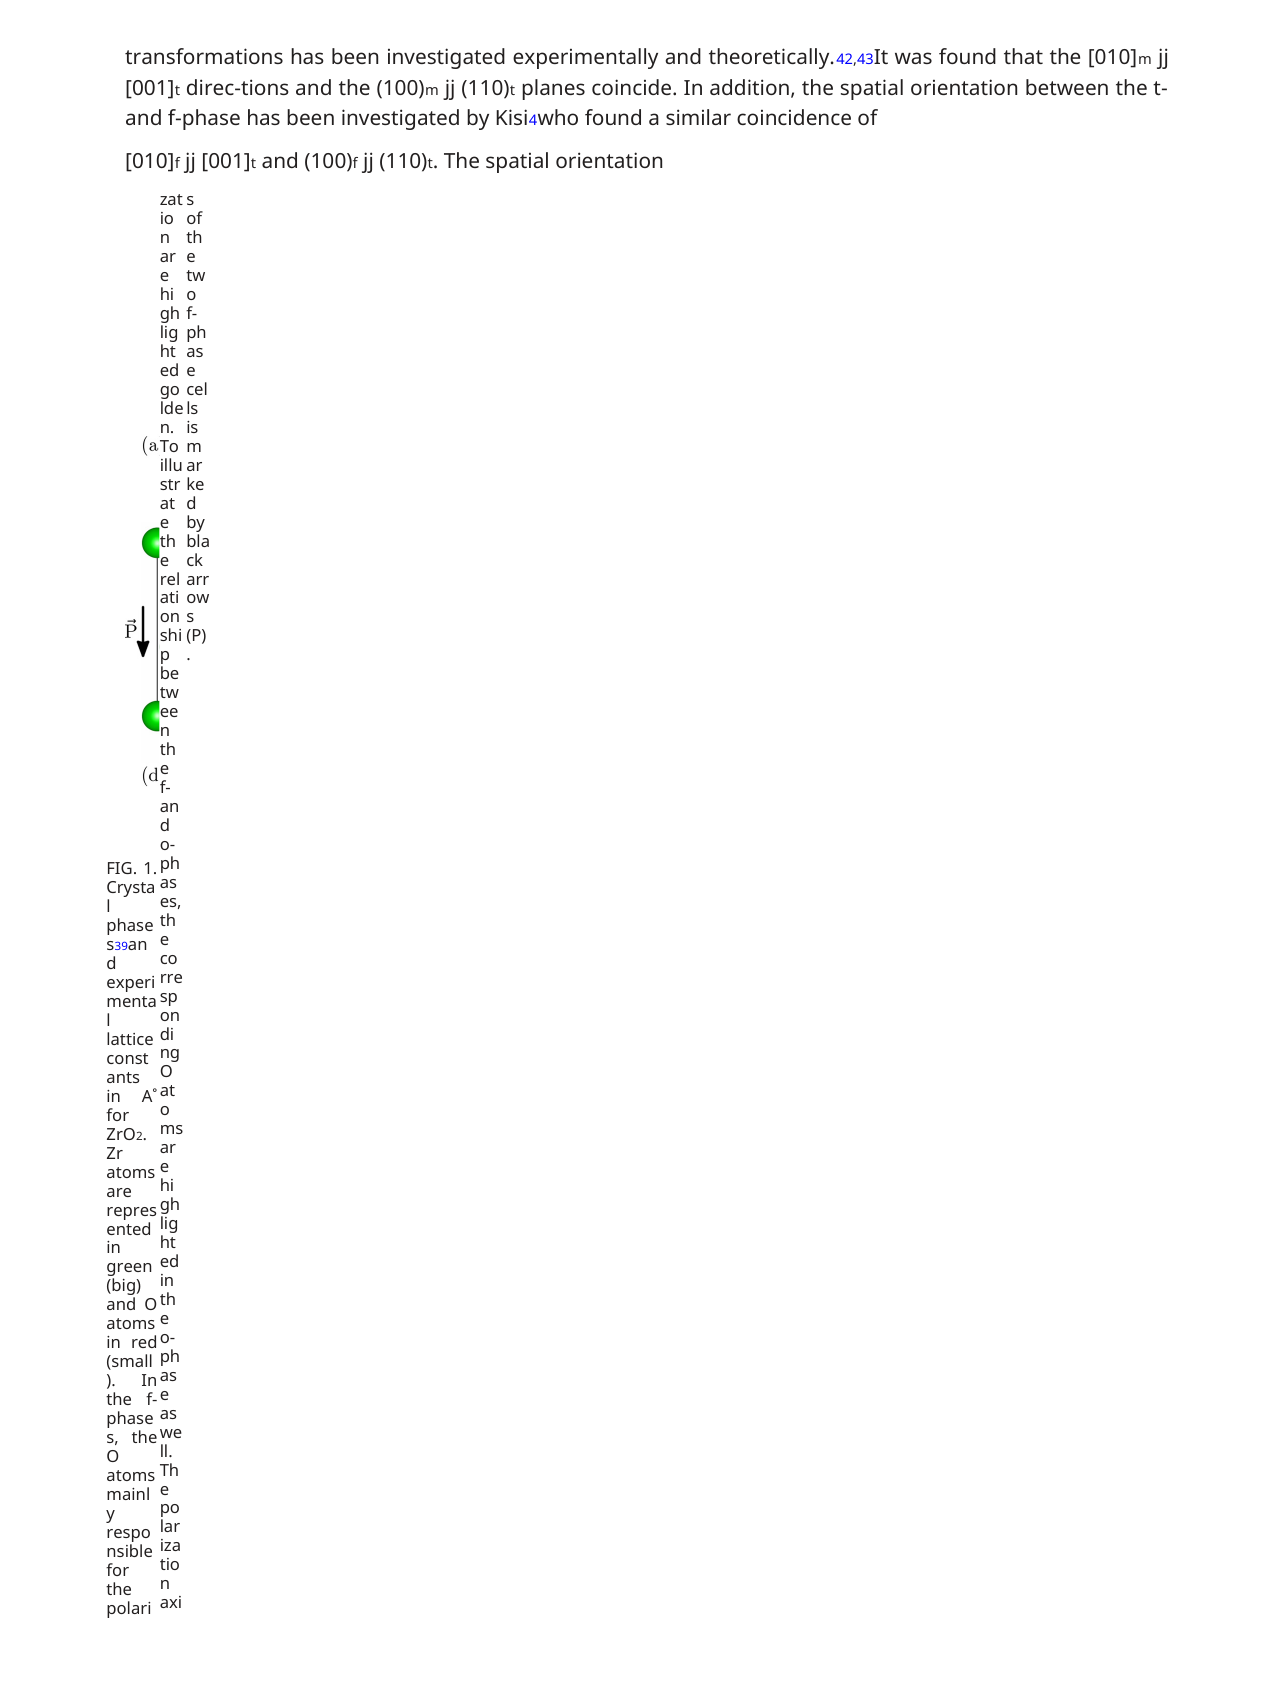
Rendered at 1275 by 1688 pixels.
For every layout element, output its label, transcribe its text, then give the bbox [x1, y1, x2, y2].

text transformations has been investigated experimentally and theoretically.42,43It was found that the [010]m jj [001]t direc-tions and the (100)m jj (110)t planes coincide. In addition, the spatial orientation between the t- and f-phase has been investigated by Kisi4who found a similar coincidence of [125, 39, 1169, 132]
text [010]f jj [001]t and (100)f jj (110)t. The spatial orientation [125, 137, 1171, 176]
picture [125, 190, 160, 836]
text FIG. 1. Crystal phases39and experimental lattice constants in A˚ for ZrO2. Zr atoms are represented in green (big) and O atoms in red (small). In the f-phases, the O atoms mainly responsible for the polarization are highlighted golden. To illustrate the relationship between the f- and o-phases, the corresponding O atoms are highlighted in the o-phase as well. The polarization axis of the two f-phase cells is marked by black arrows (P). [159, 191, 184, 1612]
text FIG. 1. Crystal phases39and experimental lattice constants in A˚ for ZrO2. Zr atoms are represented in green (big) and O atoms in red (small). In the f-phases, the O atoms mainly responsible for the polarization are highlighted golden. To illustrate the relationship between the f- and o-phases, the corresponding O atoms are highlighted in the o-phase as well. The polarization axis of the two f-phase cells is marked by black arrows (P). [106, 859, 157, 1618]
